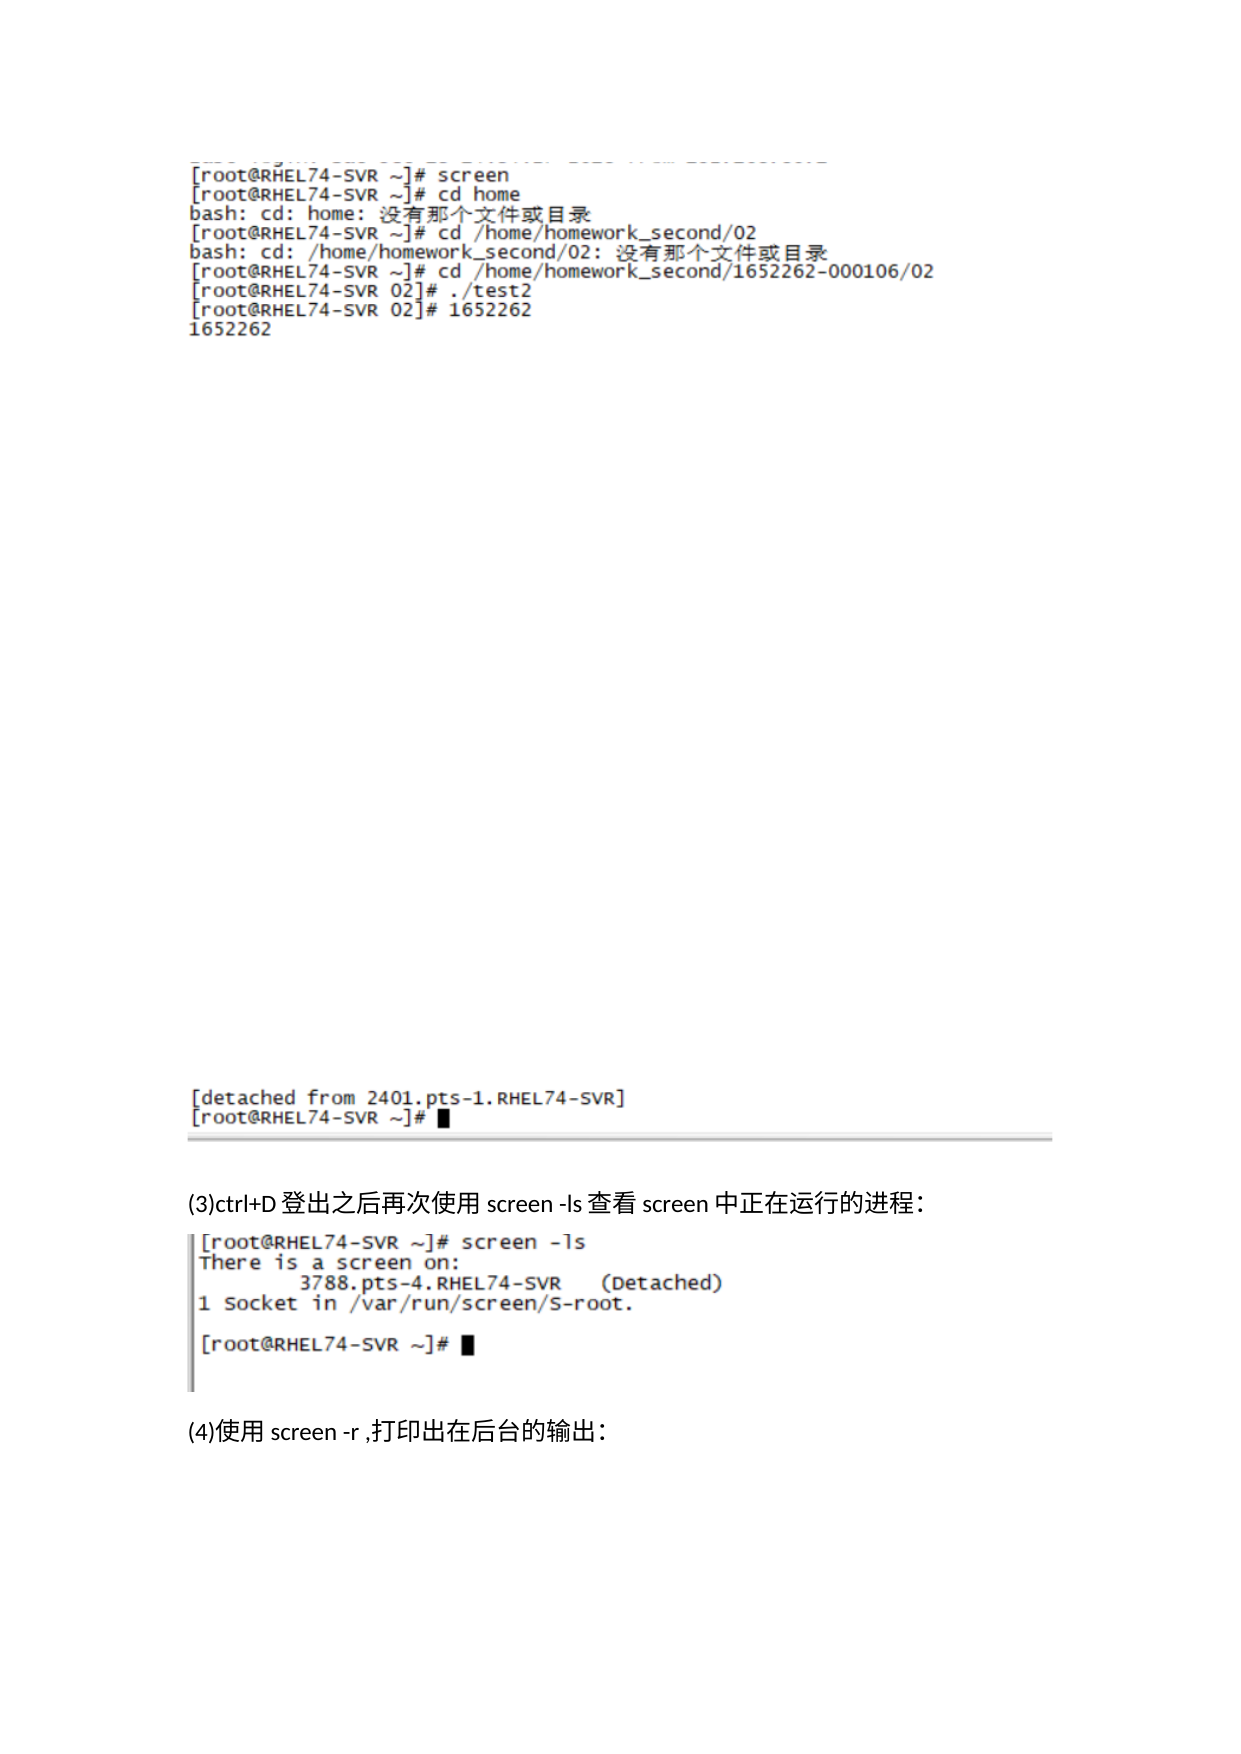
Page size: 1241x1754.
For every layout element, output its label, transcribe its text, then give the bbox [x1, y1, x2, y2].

picture [187, 1234, 899, 1392]
text (3)ctrl+D登出之后再次使用screen -ls查看screen中正在运行的进程： [187, 1169, 1053, 1234]
text (4)使用screen -r ,打印出在后台的输出： [187, 1397, 1053, 1462]
picture [187, 162, 1053, 1142]
